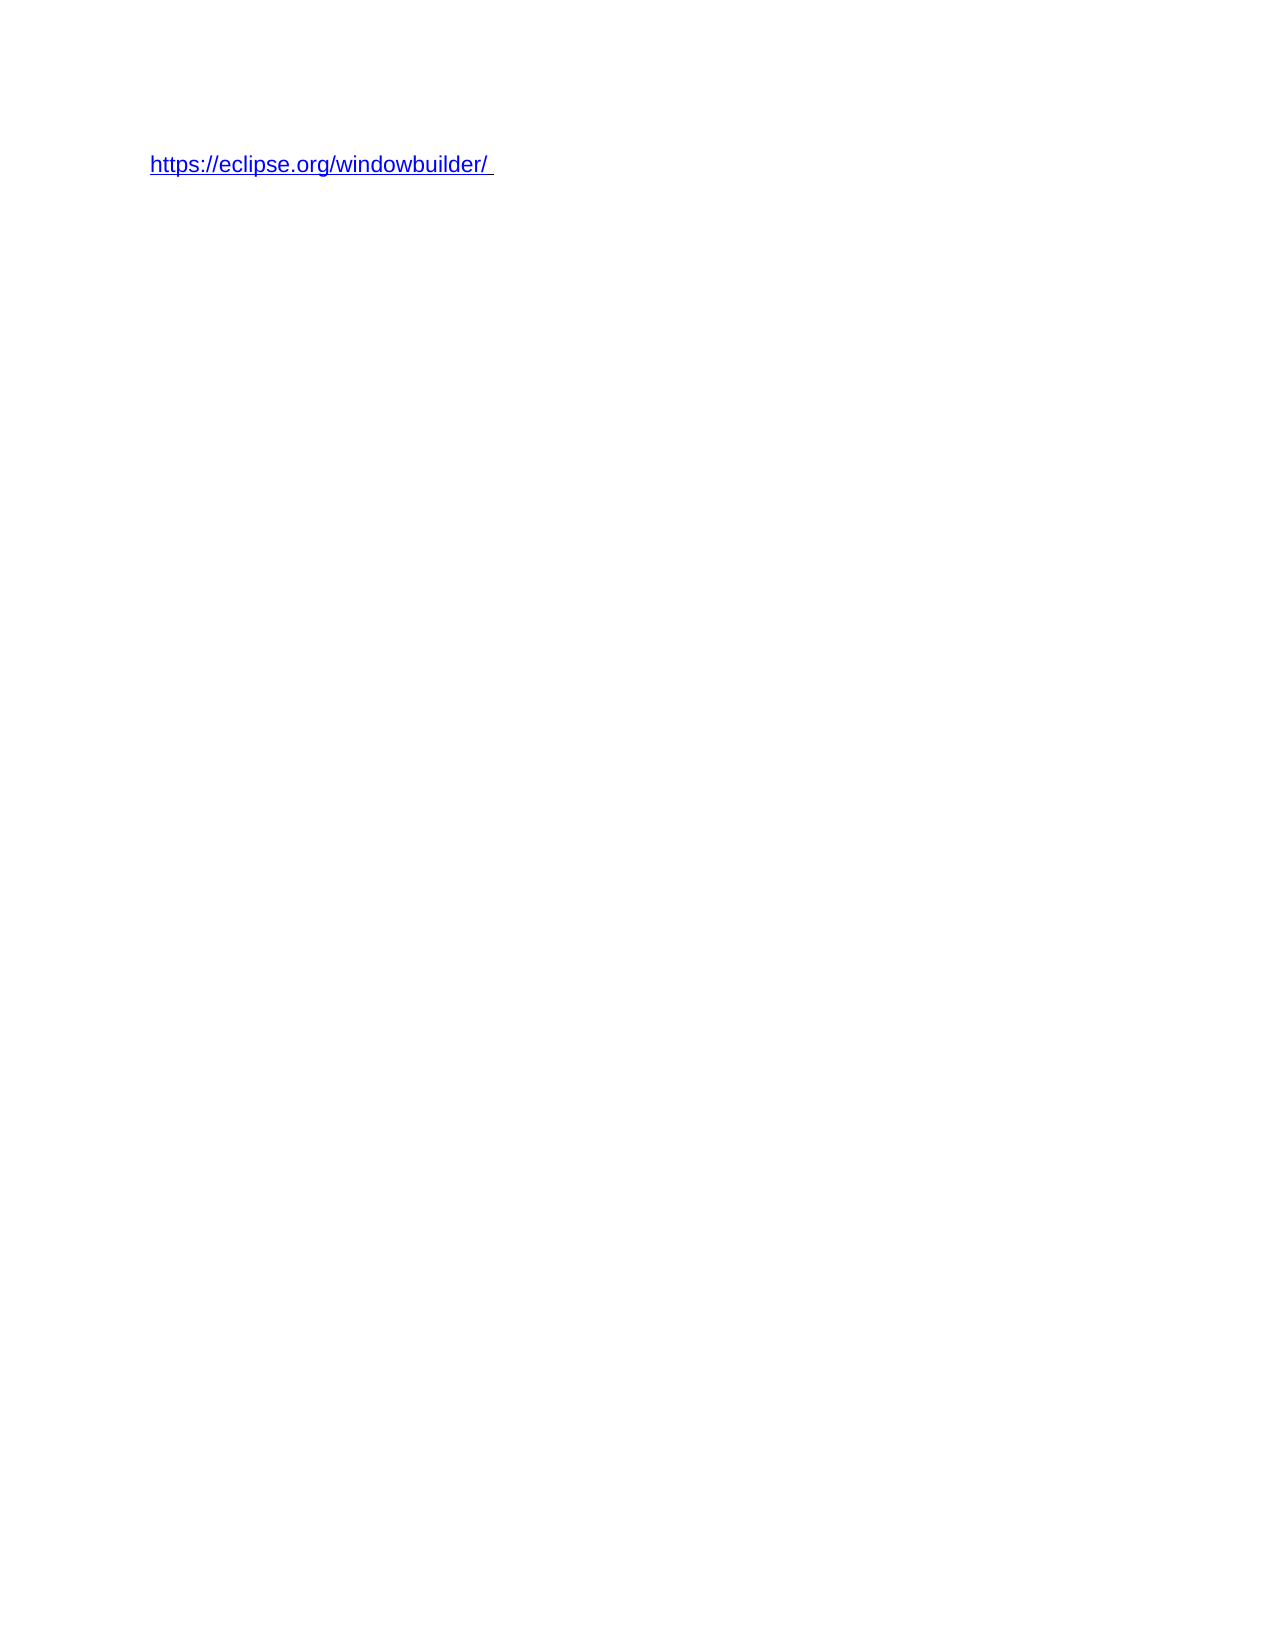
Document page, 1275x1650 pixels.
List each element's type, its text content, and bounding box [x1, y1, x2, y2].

text https://eclipse.org/windowbuilder/ [150, 150, 1125, 179]
